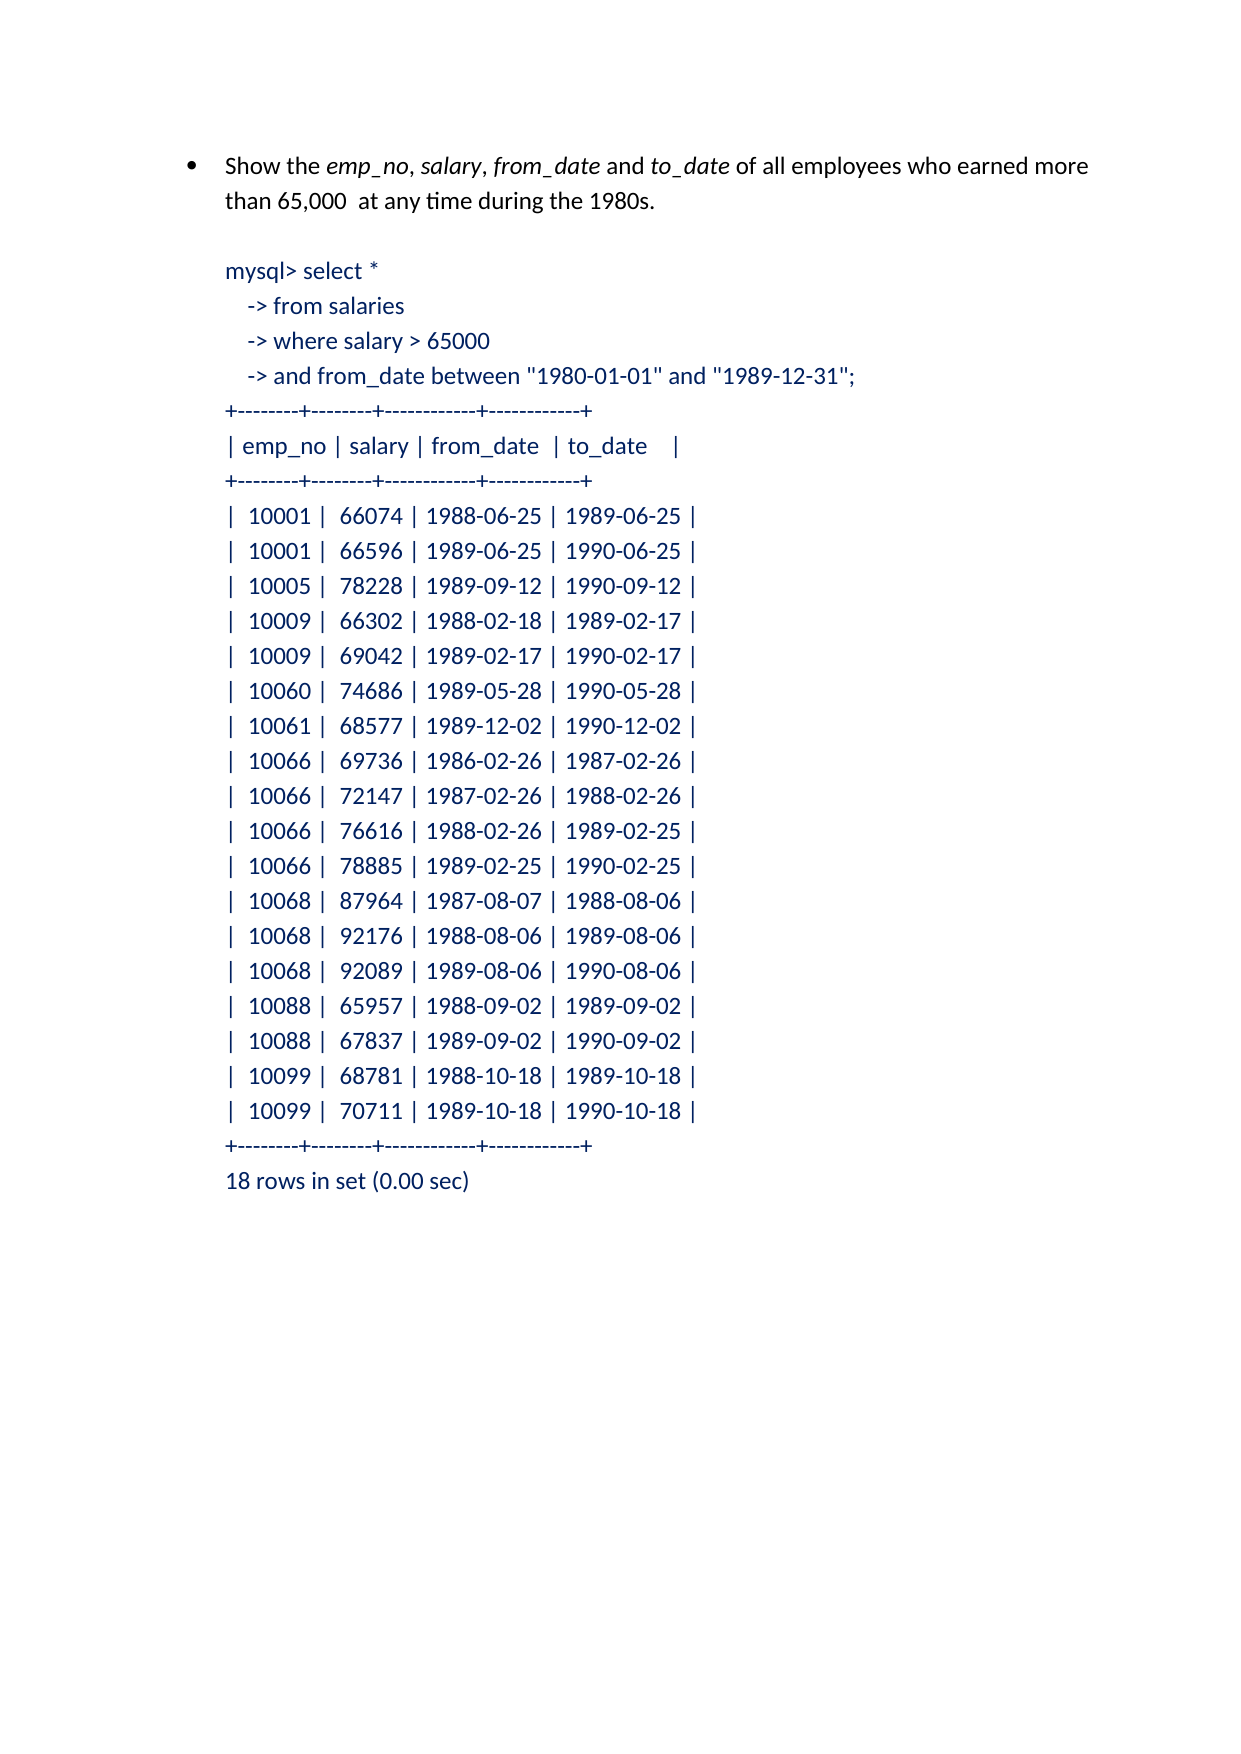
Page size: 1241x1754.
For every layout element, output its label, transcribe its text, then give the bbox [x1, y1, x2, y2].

list | 10068 | 92176 | 1988-08-06 | 1989-08-06 | [225, 920, 1090, 951]
list | 10088 | 67837 | 1989-09-02 | 1990-09-02 | [225, 1025, 1090, 1056]
list | 10060 | 74686 | 1989-05-28 | 1990-05-28 | [225, 675, 1090, 706]
list +--------+--------+------------+------------+ [225, 395, 1090, 426]
list -> and from_date between "1980-01-01" and "1989-12-31"; [225, 360, 1090, 391]
list | 10068 | 92089 | 1989-08-06 | 1990-08-06 | [225, 955, 1090, 986]
list | 10001 | 66074 | 1988-06-25 | 1989-06-25 | [225, 500, 1090, 531]
list | 10066 | 78885 | 1989-02-25 | 1990-02-25 | [225, 850, 1090, 881]
list +--------+--------+------------+------------+ [225, 465, 1090, 496]
list | 10001 | 66596 | 1989-06-25 | 1990-06-25 | [225, 535, 1090, 566]
list -> from salaries [225, 290, 1090, 321]
list | 10068 | 87964 | 1987-08-07 | 1988-08-06 | [225, 885, 1090, 916]
list | 10009 | 69042 | 1989-02-17 | 1990-02-17 | [225, 640, 1090, 671]
list Show the emp_no, salary, from_date and to_date of all employees who earned more than 65,000 at any time during the 1980s. [187, 150, 1090, 216]
list 18 rows in set (0.00 sec) [225, 1165, 1090, 1196]
list | 10009 | 66302 | 1988-02-18 | 1989-02-17 | [225, 605, 1090, 636]
list mysql> select * [225, 255, 1090, 286]
list | 10005 | 78228 | 1989-09-12 | 1990-09-12 | [225, 570, 1090, 601]
list | 10066 | 76616 | 1988-02-26 | 1989-02-25 | [225, 815, 1090, 846]
list -> where salary > 65000 [225, 325, 1090, 356]
list | 10061 | 68577 | 1989-12-02 | 1990-12-02 | [225, 710, 1090, 741]
list | 10066 | 69736 | 1986-02-26 | 1987-02-26 | [225, 745, 1090, 776]
list | emp_no | salary | from_date | to_date | [225, 430, 1090, 461]
list | 10066 | 72147 | 1987-02-26 | 1988-02-26 | [225, 780, 1090, 811]
list +--------+--------+------------+------------+ [225, 1130, 1090, 1161]
list | 10099 | 70711 | 1989-10-18 | 1990-10-18 | [225, 1095, 1090, 1126]
list | 10088 | 65957 | 1988-09-02 | 1989-09-02 | [225, 990, 1090, 1021]
list | 10099 | 68781 | 1988-10-18 | 1989-10-18 | [225, 1060, 1090, 1091]
